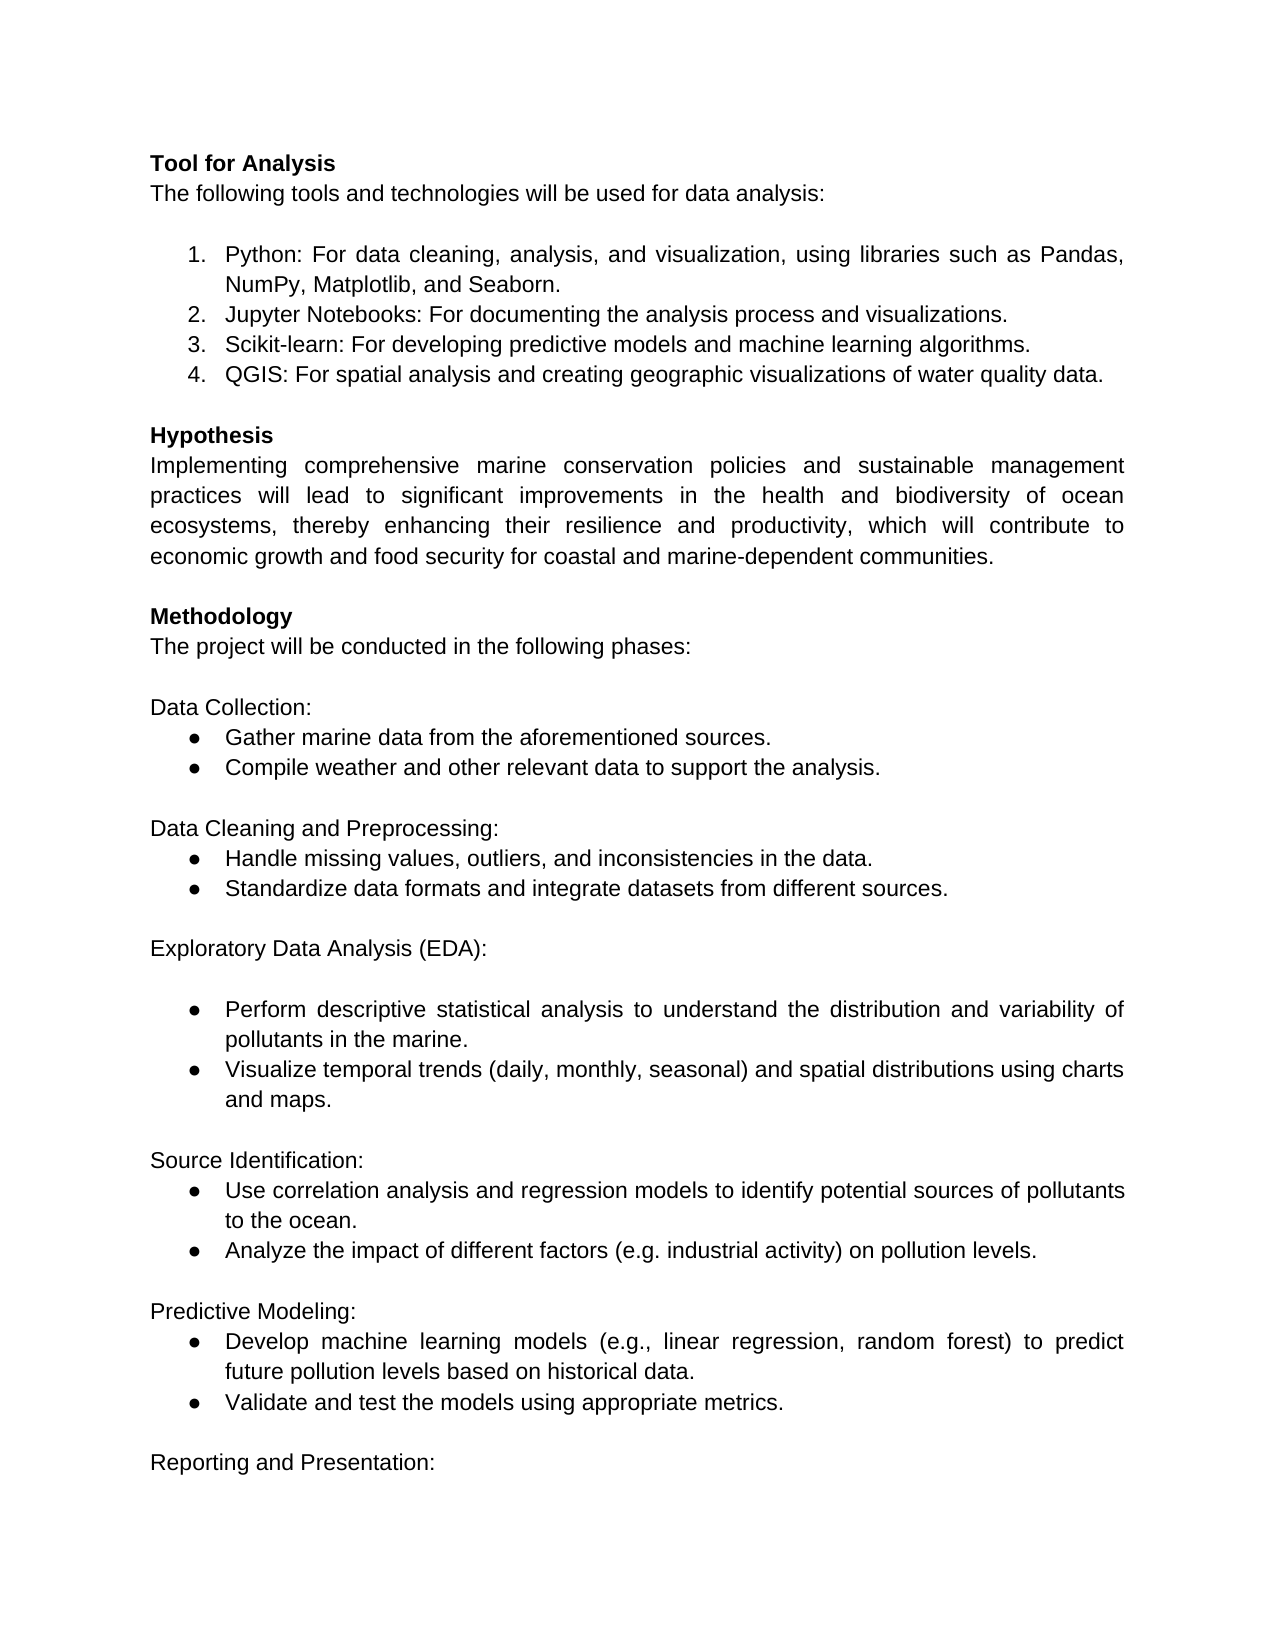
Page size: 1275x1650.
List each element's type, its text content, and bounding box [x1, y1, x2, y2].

text Data Cleaning and Preprocessing: [150, 784, 1125, 841]
text Source Identification: [150, 1117, 1125, 1173]
list QGIS: For spatial analysis and creating geographic visualizations of water quality data. [187, 361, 1125, 388]
list Handle missing values, outliers, and inconsistencies in the data. [187, 845, 1125, 871]
list Develop machine learning models (e.g., linear regression, random forest) to predict future pollution levels based on historical data. [187, 1328, 1125, 1385]
list Scikit-learn: For developing predictive models and machine learning algorithms. [187, 331, 1125, 358]
list Jupyter Notebooks: For documenting the analysis process and visualizations. [187, 301, 1125, 327]
list Visualize temporal trends (daily, monthly, seasonal) and spatial distributions using charts and maps. [187, 1056, 1125, 1113]
text Methodology [150, 603, 1125, 629]
text Tool for Analysis [150, 150, 1125, 176]
list Python: For data cleaning, analysis, and visualization, using libraries such as Pandas, NumPy, Matplotlib, and Seaborn. [187, 241, 1125, 297]
list Standardize data formats and integrate datasets from different sources. [187, 875, 1125, 901]
list Perform descriptive statistical analysis to understand the distribution and variability of pollutants in the marine. [187, 996, 1125, 1052]
text The following tools and technologies will be used for data analysis: [150, 180, 1125, 207]
text Data Collection: [150, 694, 1125, 720]
list Gather marine data from the aforementioned sources. [187, 724, 1125, 750]
list Use correlation analysis and regression models to identify potential sources of pollutants to the ocean. [187, 1177, 1125, 1234]
text Hypothesis [150, 392, 1125, 448]
text Exploratory Data Analysis (EDA): [150, 905, 1125, 962]
text The project will be conducted in the following phases: [150, 633, 1125, 660]
list Validate and test the models using appropriate metrics. [187, 1388, 1125, 1415]
list Analyze the impact of different factors (e.g. industrial activity) on pollution levels. [187, 1237, 1125, 1264]
text Implementing comprehensive marine conservation policies and sustainable management practices will lead to significant improvements in the health and biodiversity of ocean ecosystems, thereby enhancing their resilience and productivity, which will contribute to economic growth and food security for coastal and marine-dependent communities. [150, 452, 1125, 569]
text Predictive Modeling: [150, 1268, 1125, 1324]
list Reporting and Presentation: [150, 1419, 1125, 1475]
list Compile weather and other relevant data to support the analysis. [187, 754, 1125, 781]
